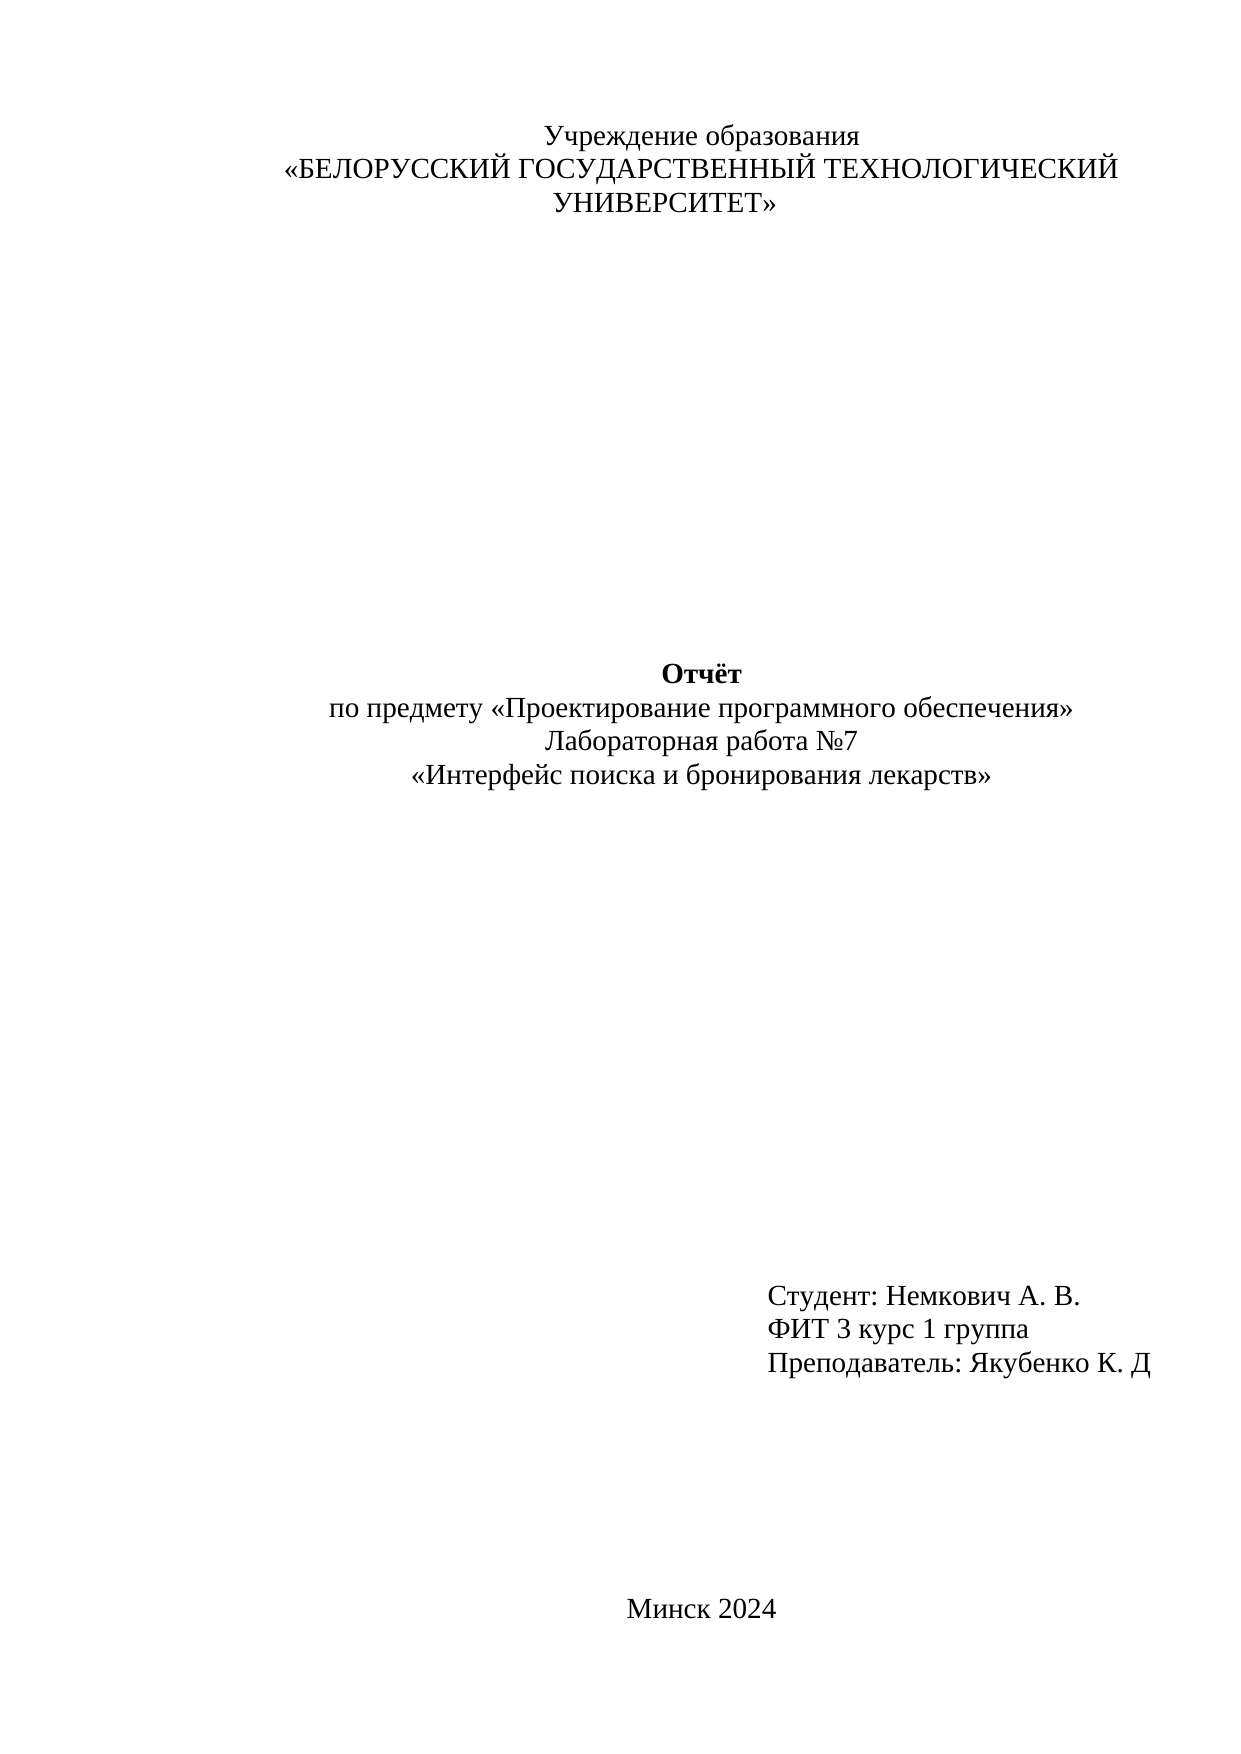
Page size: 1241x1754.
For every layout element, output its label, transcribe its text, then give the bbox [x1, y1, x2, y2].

text «БЕЛОРУССКИЙ ГОСУДАРСТВЕННЫЙ ТЕХНОЛОГИЧЕСКИЙ УНИВЕРСИТЕТ» [177, 152, 1152, 219]
text Учреждение образования [177, 118, 1152, 152]
text ФИТ 3 курс 1 группа [693, 1311, 1152, 1345]
text Отчёт [177, 656, 1152, 690]
text Студент: Немкович А. В. [693, 1278, 1152, 1311]
text Минск 2024 [177, 1591, 1152, 1624]
text «Интерфейс поиска и бронирования лекарств» [177, 757, 1152, 790]
text Преподаватель: Якубенко К. Д [693, 1345, 1152, 1378]
text Лабораторная работа №7 [177, 723, 1152, 757]
text по предмету «Проектирование программного обеспечения» [177, 690, 1152, 723]
